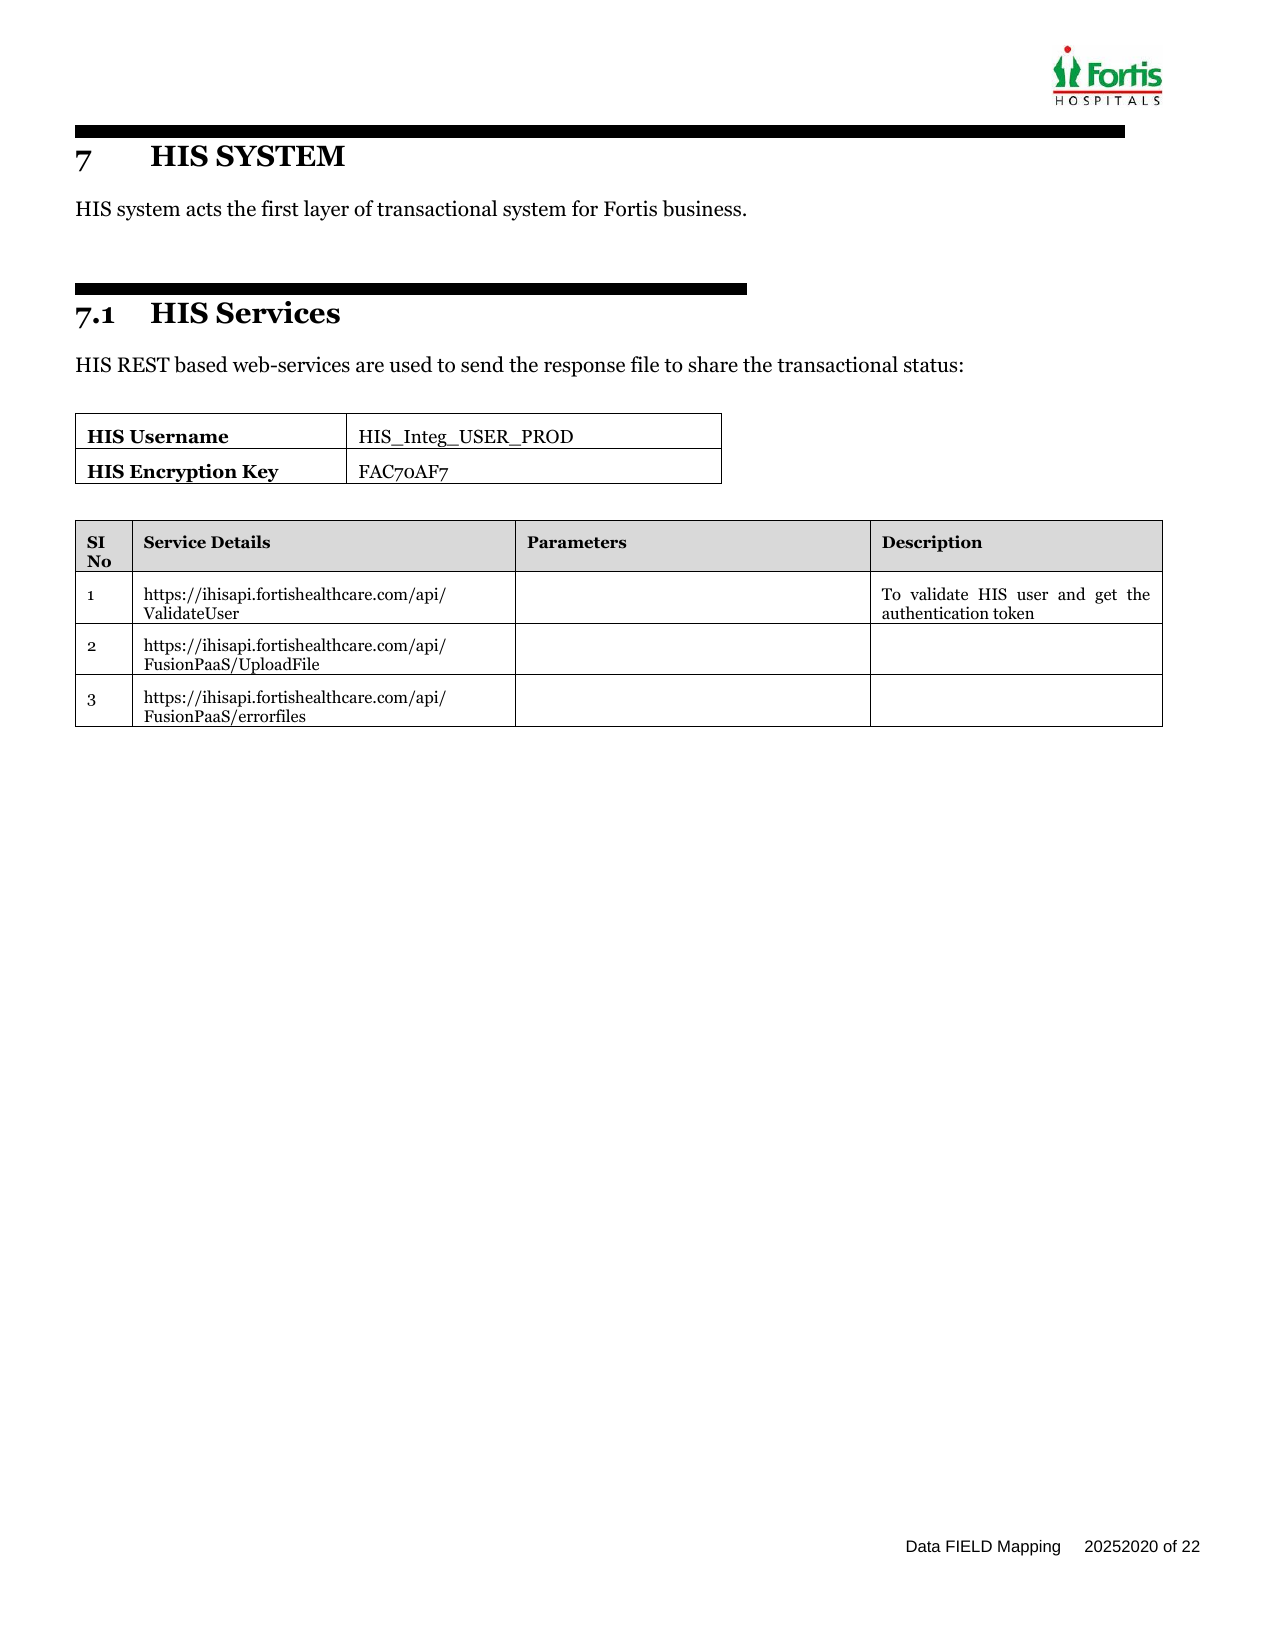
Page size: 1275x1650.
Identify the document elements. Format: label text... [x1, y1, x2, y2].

table_cell [516, 675, 870, 726]
table_cell FAC70AF7 [347, 449, 721, 483]
subtitle HIS Services [75, 295, 747, 330]
table_header HIS Username [76, 414, 346, 448]
table_header HIS_Integ_USER_PROD [347, 414, 721, 448]
table_cell [871, 624, 1162, 674]
picture [1051, 45, 1163, 108]
table_header Service Details [133, 521, 515, 571]
table_cell [516, 572, 870, 623]
table_cell [516, 624, 870, 674]
table_cell https://ihisapi.fortishealthcare.com/api/ValidateUser [133, 572, 515, 623]
table_cell [871, 675, 1162, 726]
table_header Parameters [516, 521, 870, 571]
table_cell https://ihisapi.fortishealthcare.com/api/FusionPaaS/UploadFile [133, 624, 515, 674]
table_cell 1 [76, 572, 132, 623]
table_cell 3 [76, 675, 132, 726]
text HIS system acts the first layer of transactional system for Fortis business. [75, 198, 1200, 221]
table_cell To validate HIS user and get the authentication token [871, 572, 1162, 623]
subtitle HIS System [75, 138, 1125, 173]
table_cell HIS Encryption Key [76, 449, 346, 483]
table_header SI No [76, 521, 132, 571]
text HIS REST based web-services are used to send the response file to share the transactional status: [75, 353, 1200, 377]
table_header Description [871, 521, 1162, 571]
table_cell 2 [76, 624, 132, 674]
table_cell https://ihisapi.fortishealthcare.com/api/FusionPaaS/errorfiles [133, 675, 515, 726]
